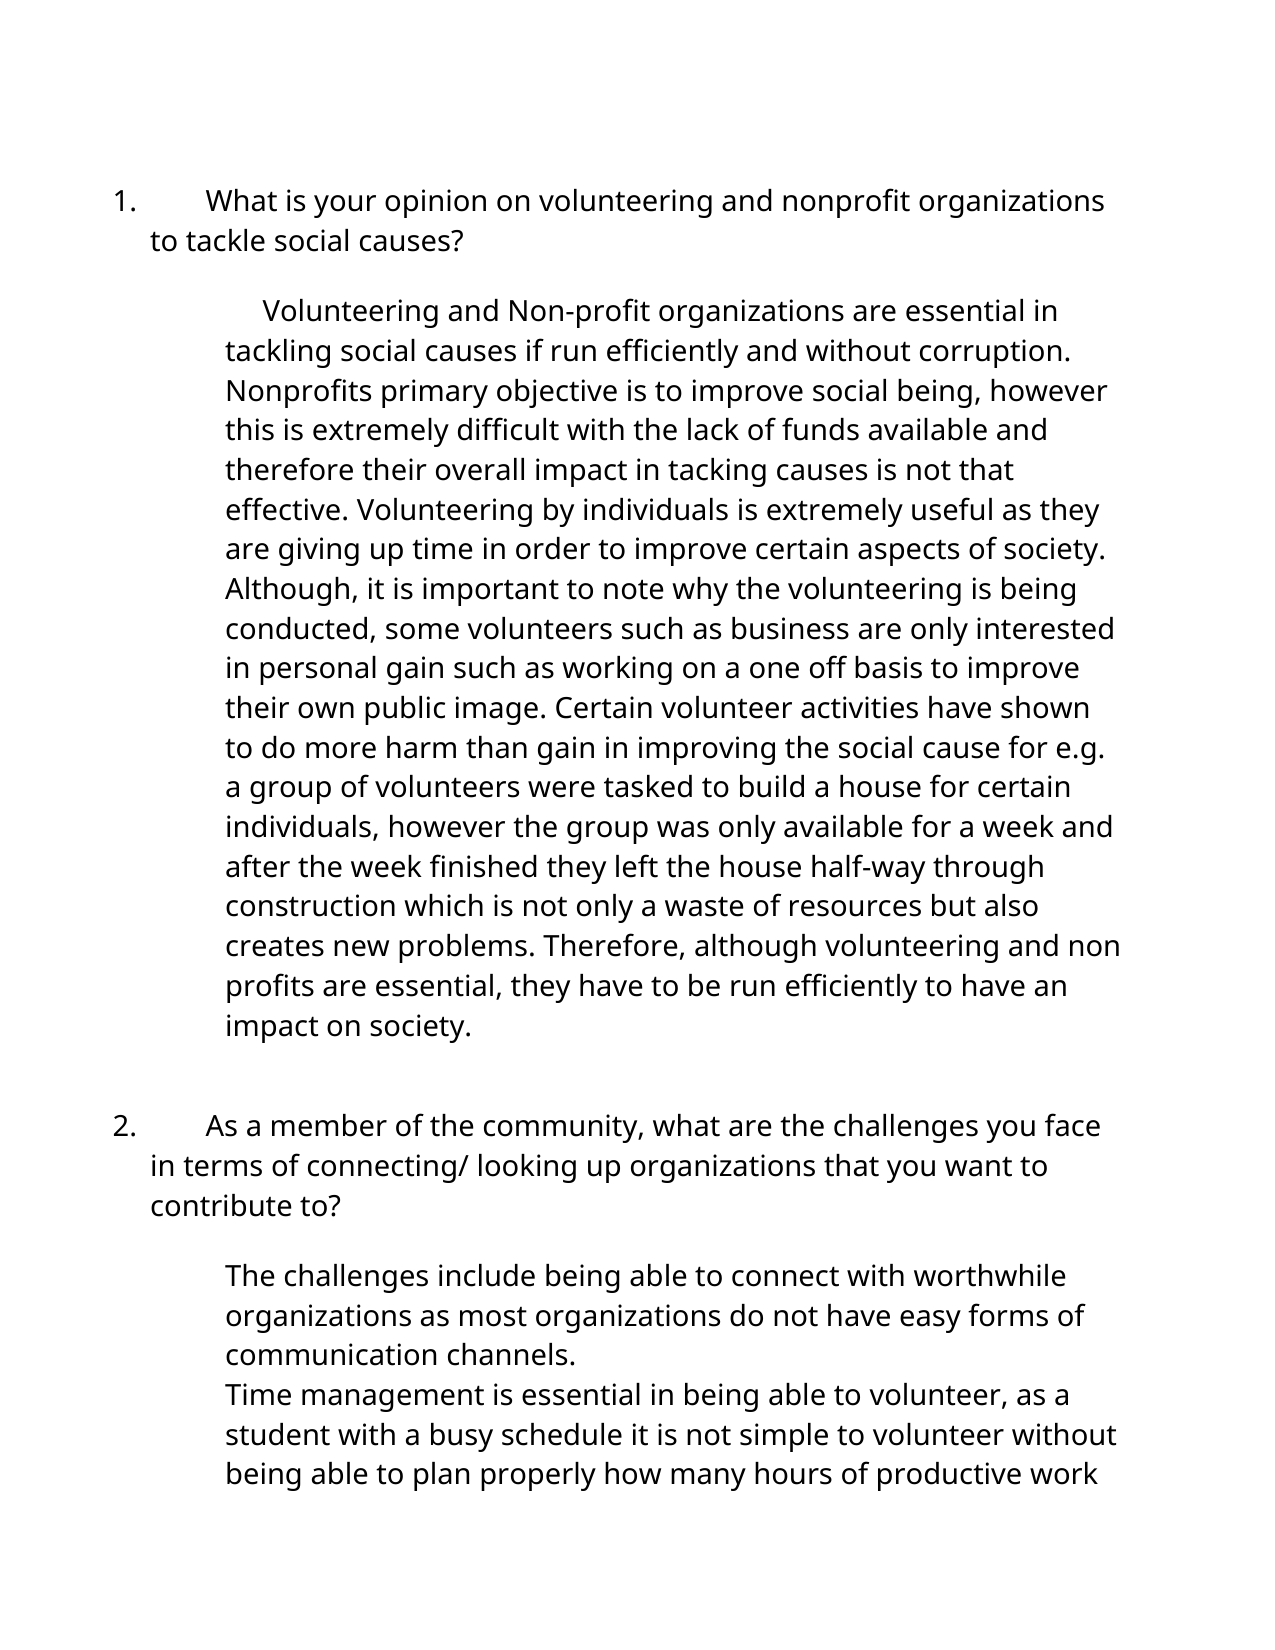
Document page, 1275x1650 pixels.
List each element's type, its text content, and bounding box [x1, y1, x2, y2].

text Volunteering and Non-profit organizations are essential in tackling social causes if run efficiently and without corruption. Nonprofits primary objective is to improve social being, however this is extremely difficult with the lack of funds available and therefore their overall impact in tacking causes is not that effective. Volunteering by individuals is extremely useful as they are giving up time in order to improve certain aspects of society. Although, it is important to note why the volunteering is being conducted, some volunteers such as business are only interested in personal gain such as working on a one off basis to improve their own public image. Certain volunteer activities have shown to do more harm than gain in improving the social cause for e.g. a group of volunteers were tasked to build a house for certain individuals, however the group was only available for a week and after the week finished they left the house half-way through construction which is not only a waste of resources but also creates new problems. Therefore, although volunteering and non profits are essential, they have to be run efficiently to have an impact on society. [225, 290, 1125, 1044]
text 2. As a member of the community, what are the challenges you face in terms of connecting/ looking up organizations that you want to contribute to? [112, 1106, 1125, 1224]
text The challenges include being able to connect with worthwhile organizations as most organizations do not have easy forms of communication channels. [225, 1255, 1125, 1374]
text 1. What is your opinion on volunteering and nonprofit organizations to tackle social causes? [112, 181, 1125, 260]
